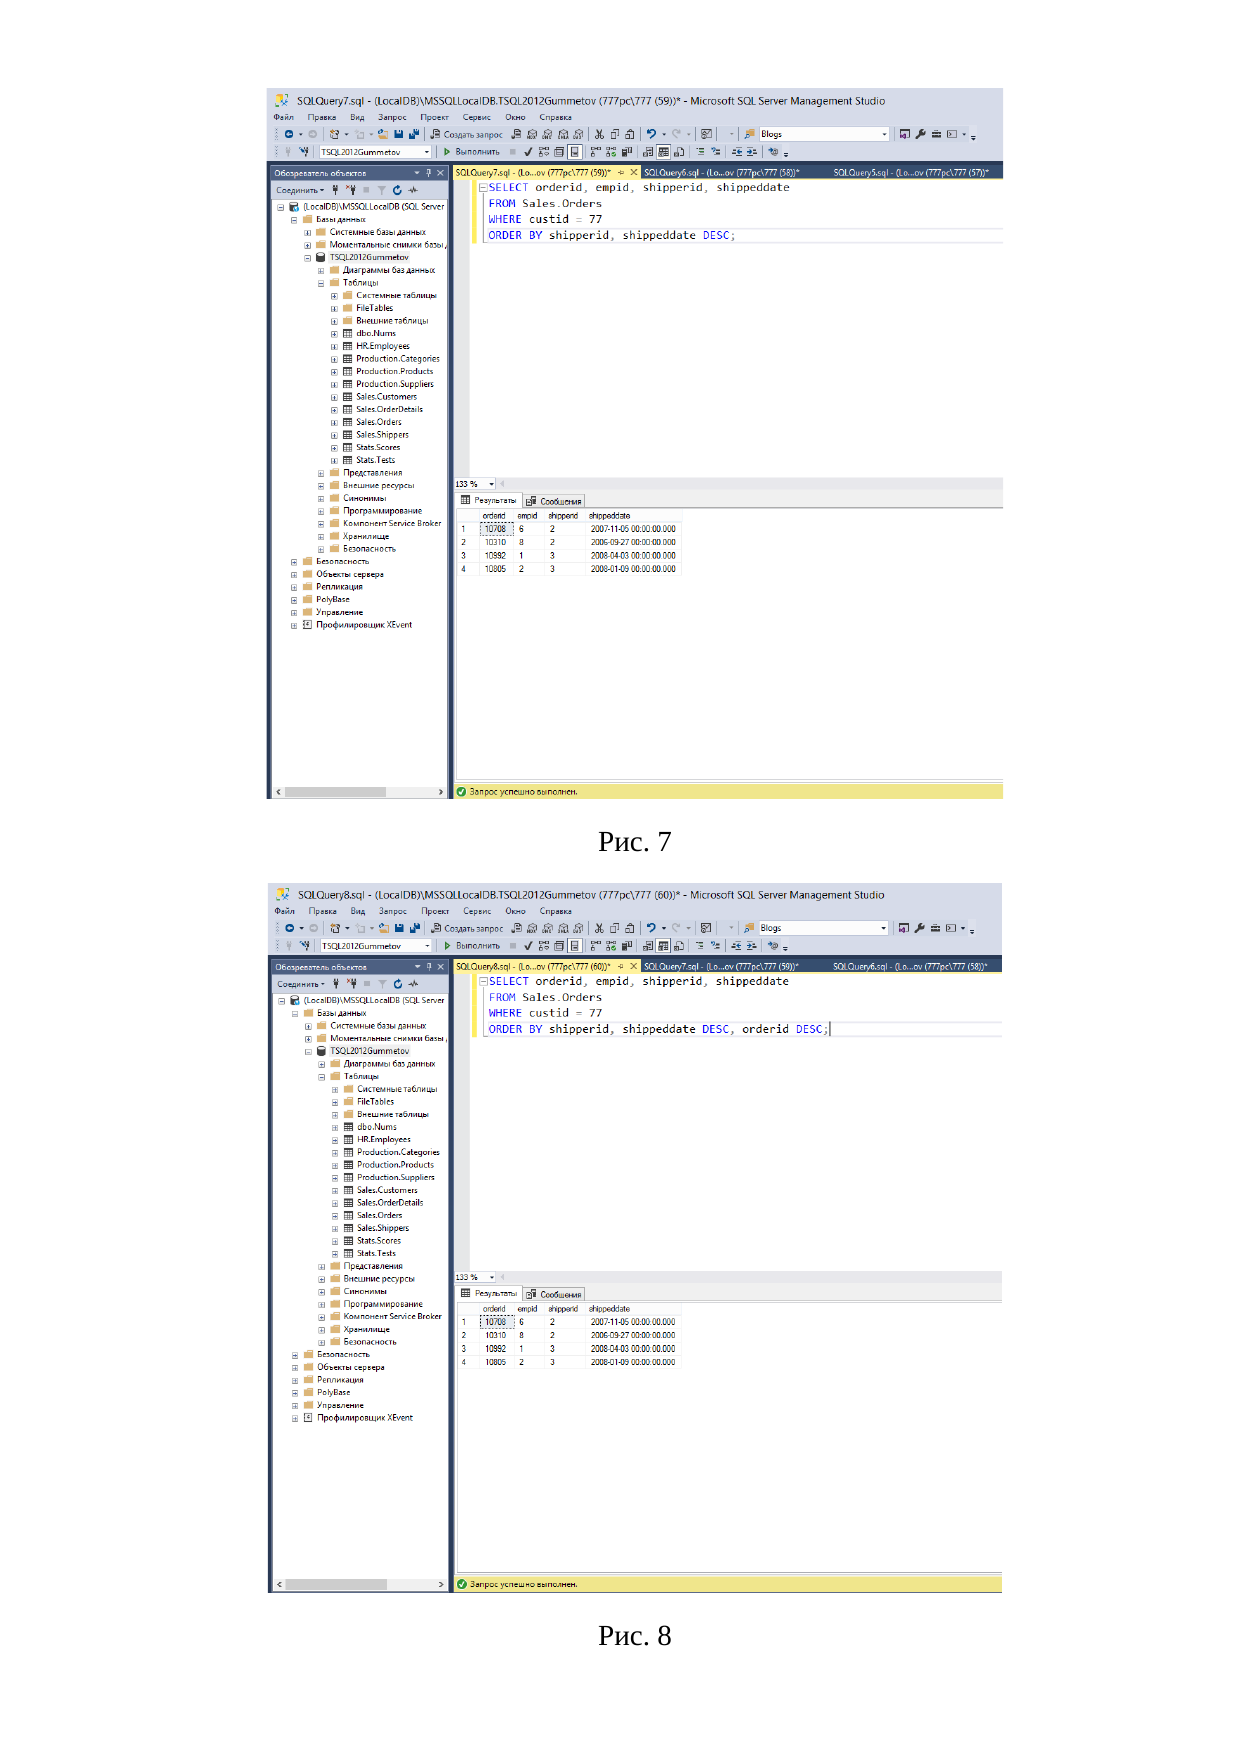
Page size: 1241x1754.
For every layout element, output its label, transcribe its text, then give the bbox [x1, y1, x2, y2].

text Рис. 8 [118, 1618, 1152, 1651]
text Рис. 7 [118, 824, 1152, 857]
picture [266, 88, 1004, 799]
picture [267, 883, 1002, 1593]
